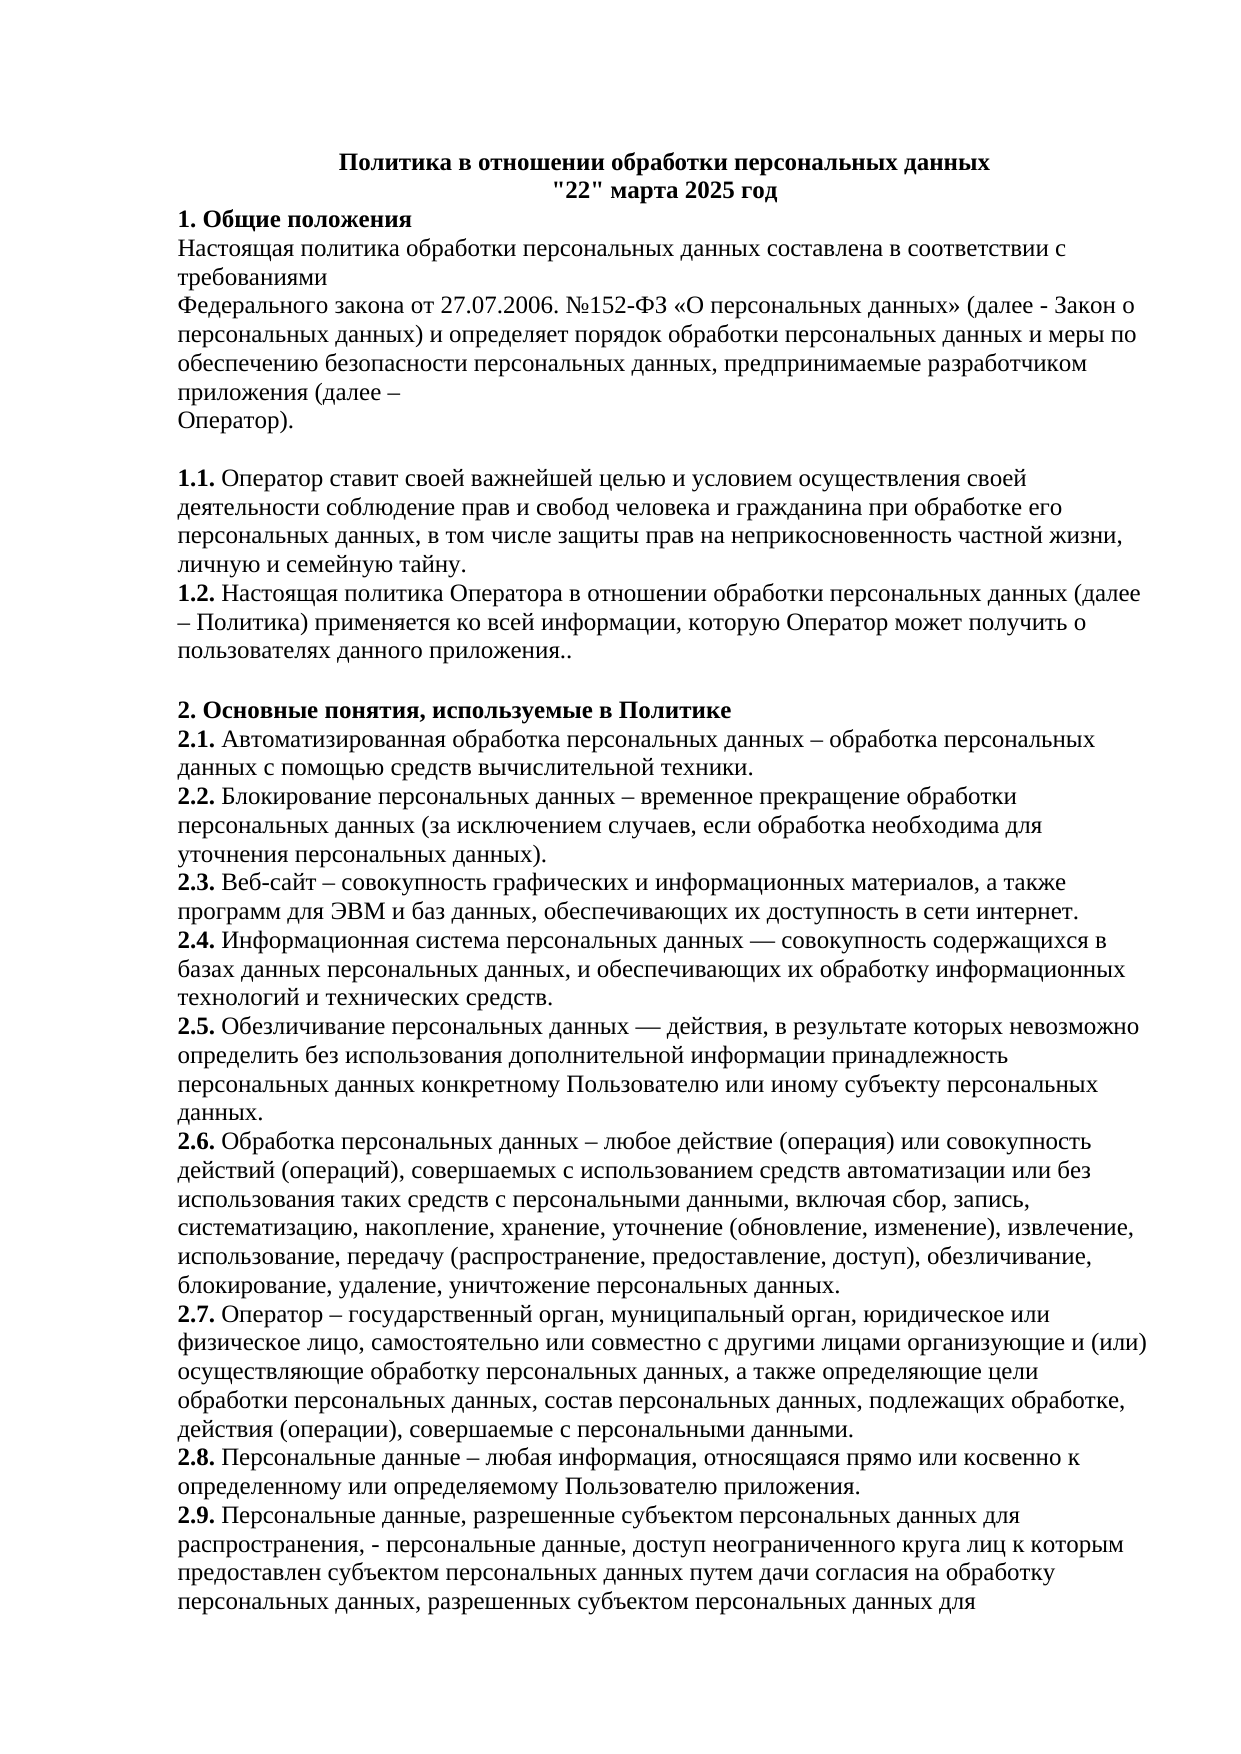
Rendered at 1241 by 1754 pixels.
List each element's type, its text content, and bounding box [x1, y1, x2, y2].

text 1. Общие положения [177, 204, 1152, 233]
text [177, 724, 1152, 1615]
text Настоящая политика обработки персональных данных составлена в соответствии с требованиями Федерального закона от 27.07.2006. №152-ФЗ «О персональных данных» (далее - Закон о персональных данных) и определяет порядок обработки персональных данных и меры по обеспечению безопасности персональных данных, предпринимаемые разработчиком приложения (далее – Оператор). 1.1. Оператор ставит своей важнейшей целью и условием осуществления своей деятельности соблюдение прав и свобод человека и гражданина при обработке его персональных данных, в том числе защиты прав на неприкосновенность частной жизни, личную и семейную тайну. 1.2. Настоящая политика Оператора в отношении обработки персональных данных (далее – Политика) применяется ко всей информации, которую Оператор может получить о пользователях данного приложения.. [177, 233, 1152, 695]
text 2. Основные понятия, используемые в Политике [177, 695, 1152, 724]
text Политика в отношении обработки персональных данных [177, 147, 1152, 176]
text "22" марта 2025 год [177, 176, 1152, 204]
